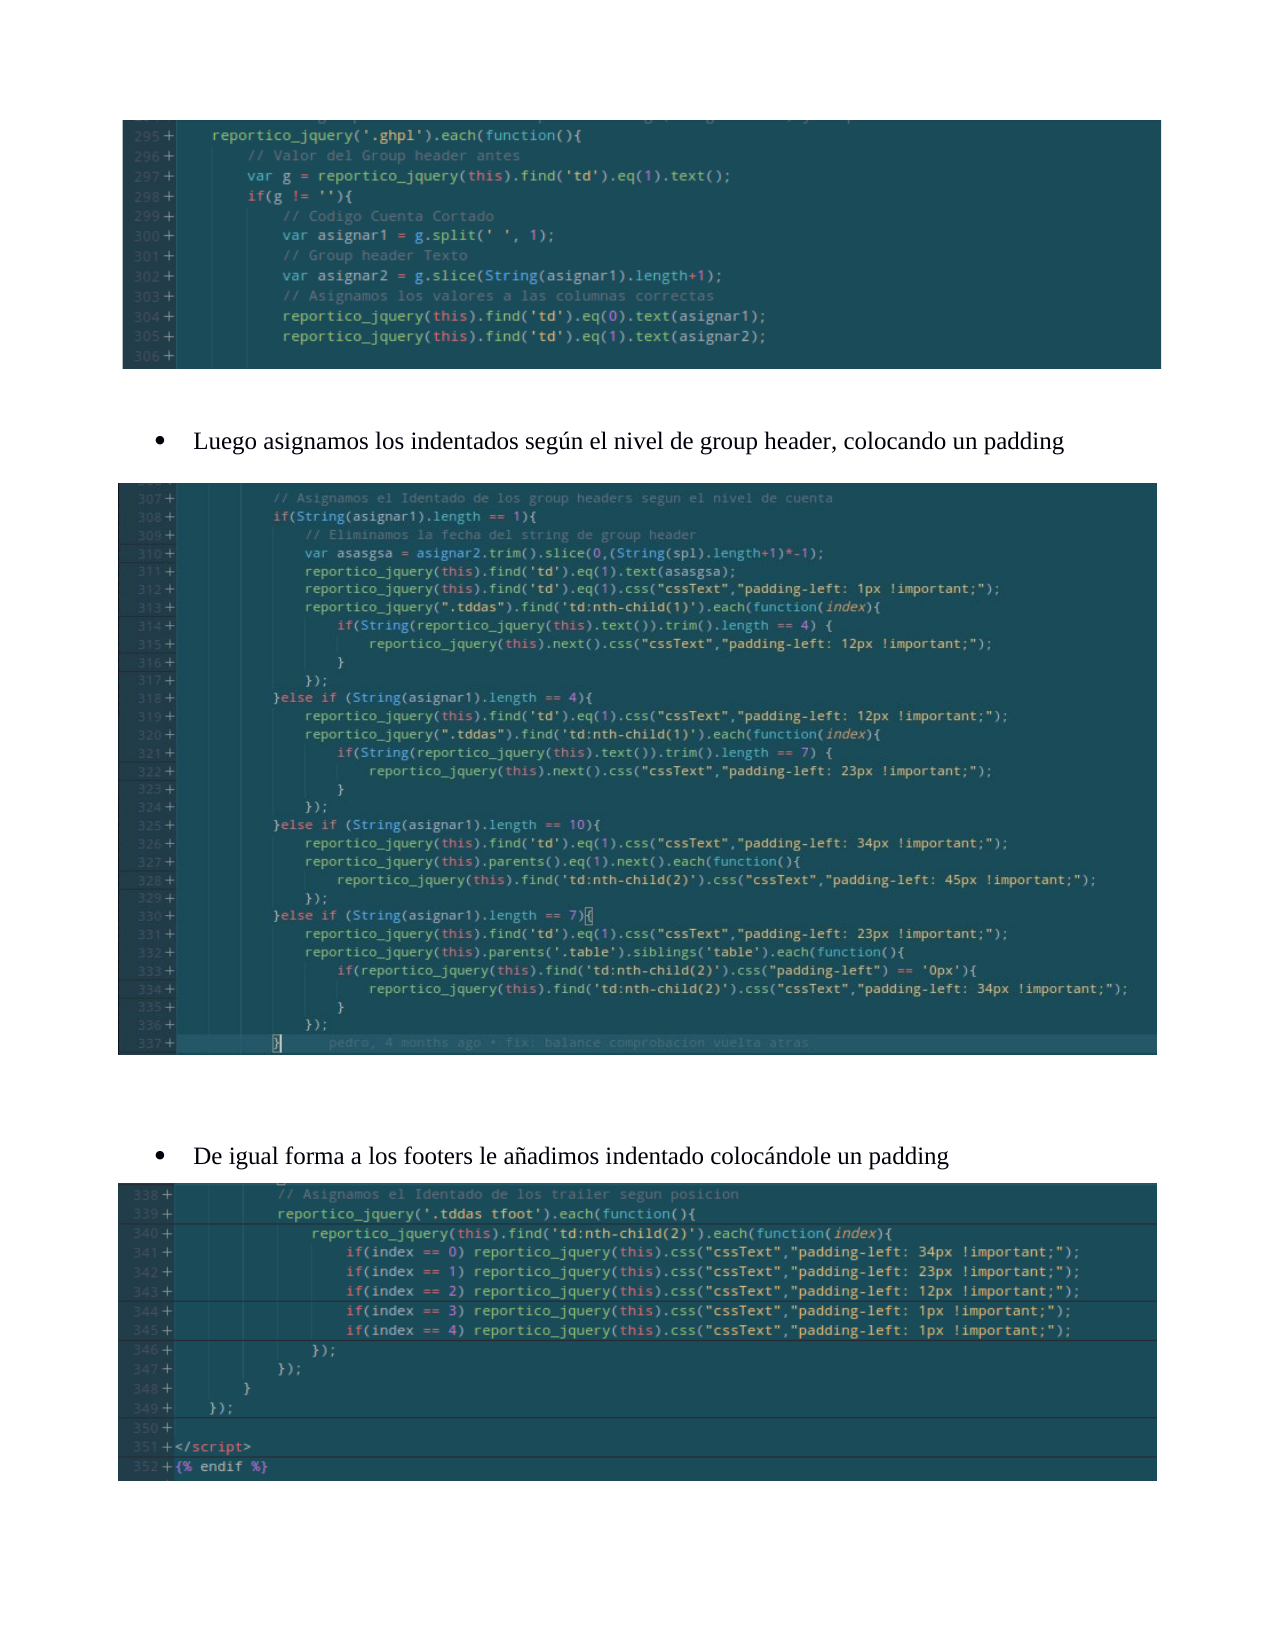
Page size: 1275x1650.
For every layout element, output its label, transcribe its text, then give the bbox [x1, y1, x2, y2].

list Luego asignamos los indentados según el nivel de group header, colocando un padding [156, 426, 1157, 455]
picture [118, 483, 1157, 1055]
list De igual forma a los footers le añadimos indentado colocándole un padding [156, 1141, 1157, 1170]
picture [122, 120, 1162, 369]
picture [118, 1183, 1157, 1481]
